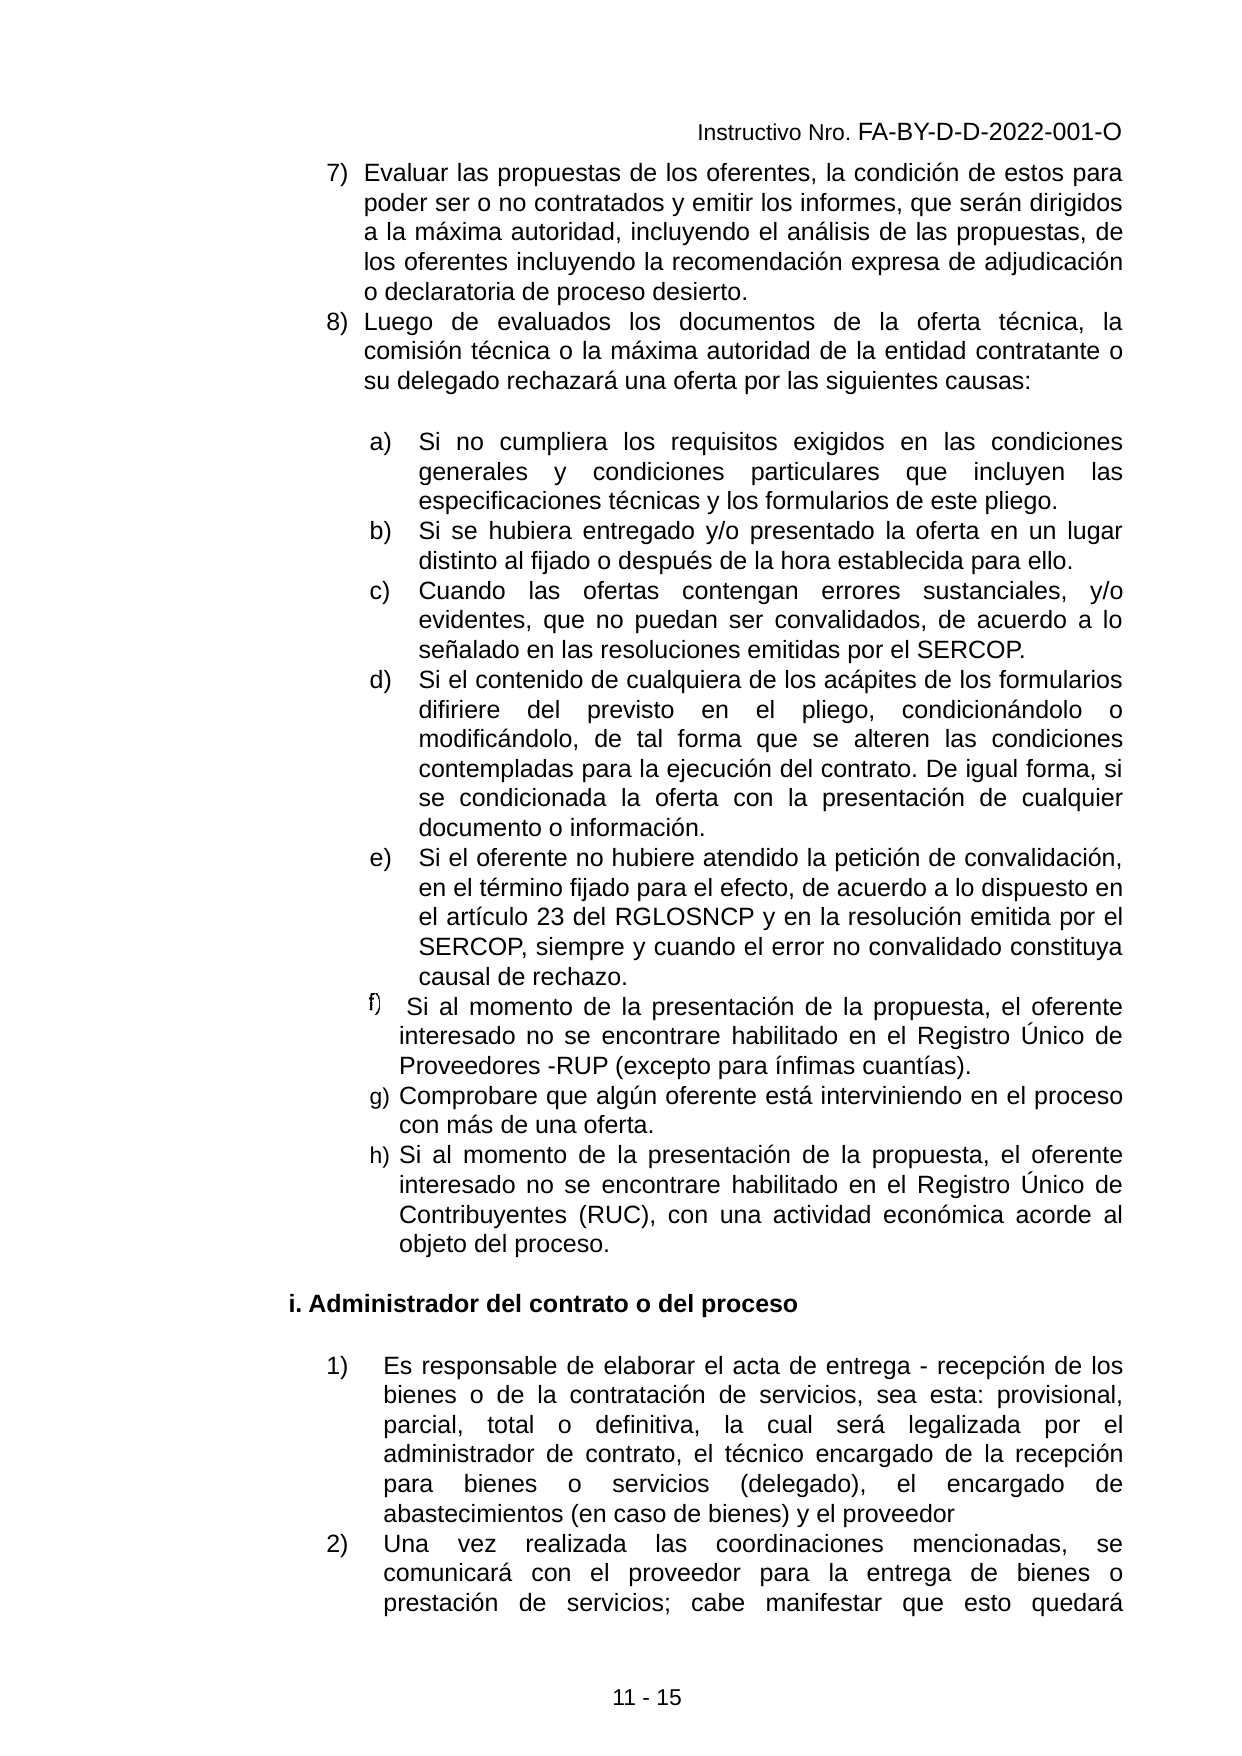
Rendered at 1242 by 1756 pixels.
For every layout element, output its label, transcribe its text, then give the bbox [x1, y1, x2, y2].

list Cuando las ofertas contengan errores sustanciales, y/o evidentes, que no puedan ser convalidados, de acuerdo a lo señalado en las resoluciones emitidas por el SERCOP. [369, 576, 1124, 664]
subtitle i. Administrador del contrato o del proceso [288, 1289, 1125, 1318]
list Si el contenido de cualquiera de los acápites de los formularios difiriere del previsto en el pliego, condicionándolo o modificándolo, de tal forma que se alteren las condiciones contempladas para la ejecución del contrato. De igual forma, si se condicionada la oferta con la presentación de cualquier documento o información. [369, 665, 1124, 842]
list Evaluar las propuestas de los oferentes, la condición de estos para poder ser o no contratados y emitir los informes, que serán dirigidos a la máxima autoridad, incluyendo el análisis de las propuestas, de los oferentes incluyendo la recomendación expresa de adjudicación o declaratoria de proceso desierto. [326, 158, 1124, 305]
list Si no cumpliera los requisitos exigidos en las condiciones generales y condiciones particulares que incluyen las especificaciones técnicas y los formularios de este pliego. [369, 427, 1124, 515]
list Comprobare que algún oferente está interviniendo en el proceso con más de una oferta. [369, 1081, 1124, 1139]
list Si el oferente no hubiere atendido la petición de convalidación, en el término fijado para el efecto, de acuerdo a lo dispuesto en el artículo 23 del RGLOSNCP y en la resolución emitida por el SERCOP, siempre y cuando el error no convalidado constituya causal de rechazo. [369, 843, 1124, 990]
list Luego de evaluados los documentos de la oferta técnica, la comisión técnica o la máxima autoridad de la entidad contratante o su delegado rechazará una oferta por las siguientes causas: [326, 307, 1124, 394]
list Si al momento de la presentación de la propuesta, el oferente interesado no se encontrare habilitado en el Registro Único de Contribuyentes (RUC), con una actividad económica acorde al objeto del proceso. [369, 1141, 1124, 1258]
list Es responsable de elaborar el acta de entrega - recepción de los bienes o de la contratación de servicios, sea esta: provisional, parcial, total o definitiva, la cual será legalizada por el administrador de contrato, el técnico encargado de la recepción para bienes o servicios (delegado), el encargado de abastecimientos (en caso de bienes) y el proveedor [326, 1351, 1124, 1527]
list Si se hubiera entregado y/o presentado la oferta en un lugar distinto al fijado o después de la hora establecida para ello. [369, 516, 1124, 574]
text Si al momento de la presentación de la propuesta, el oferente interesado no se encontrare habilitado en el Registro Único de Proveedores -RUP (excepto para ínfimas cuantías). [369, 992, 1124, 1079]
picture [368, 993, 380, 1015]
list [326, 1529, 1124, 1617]
